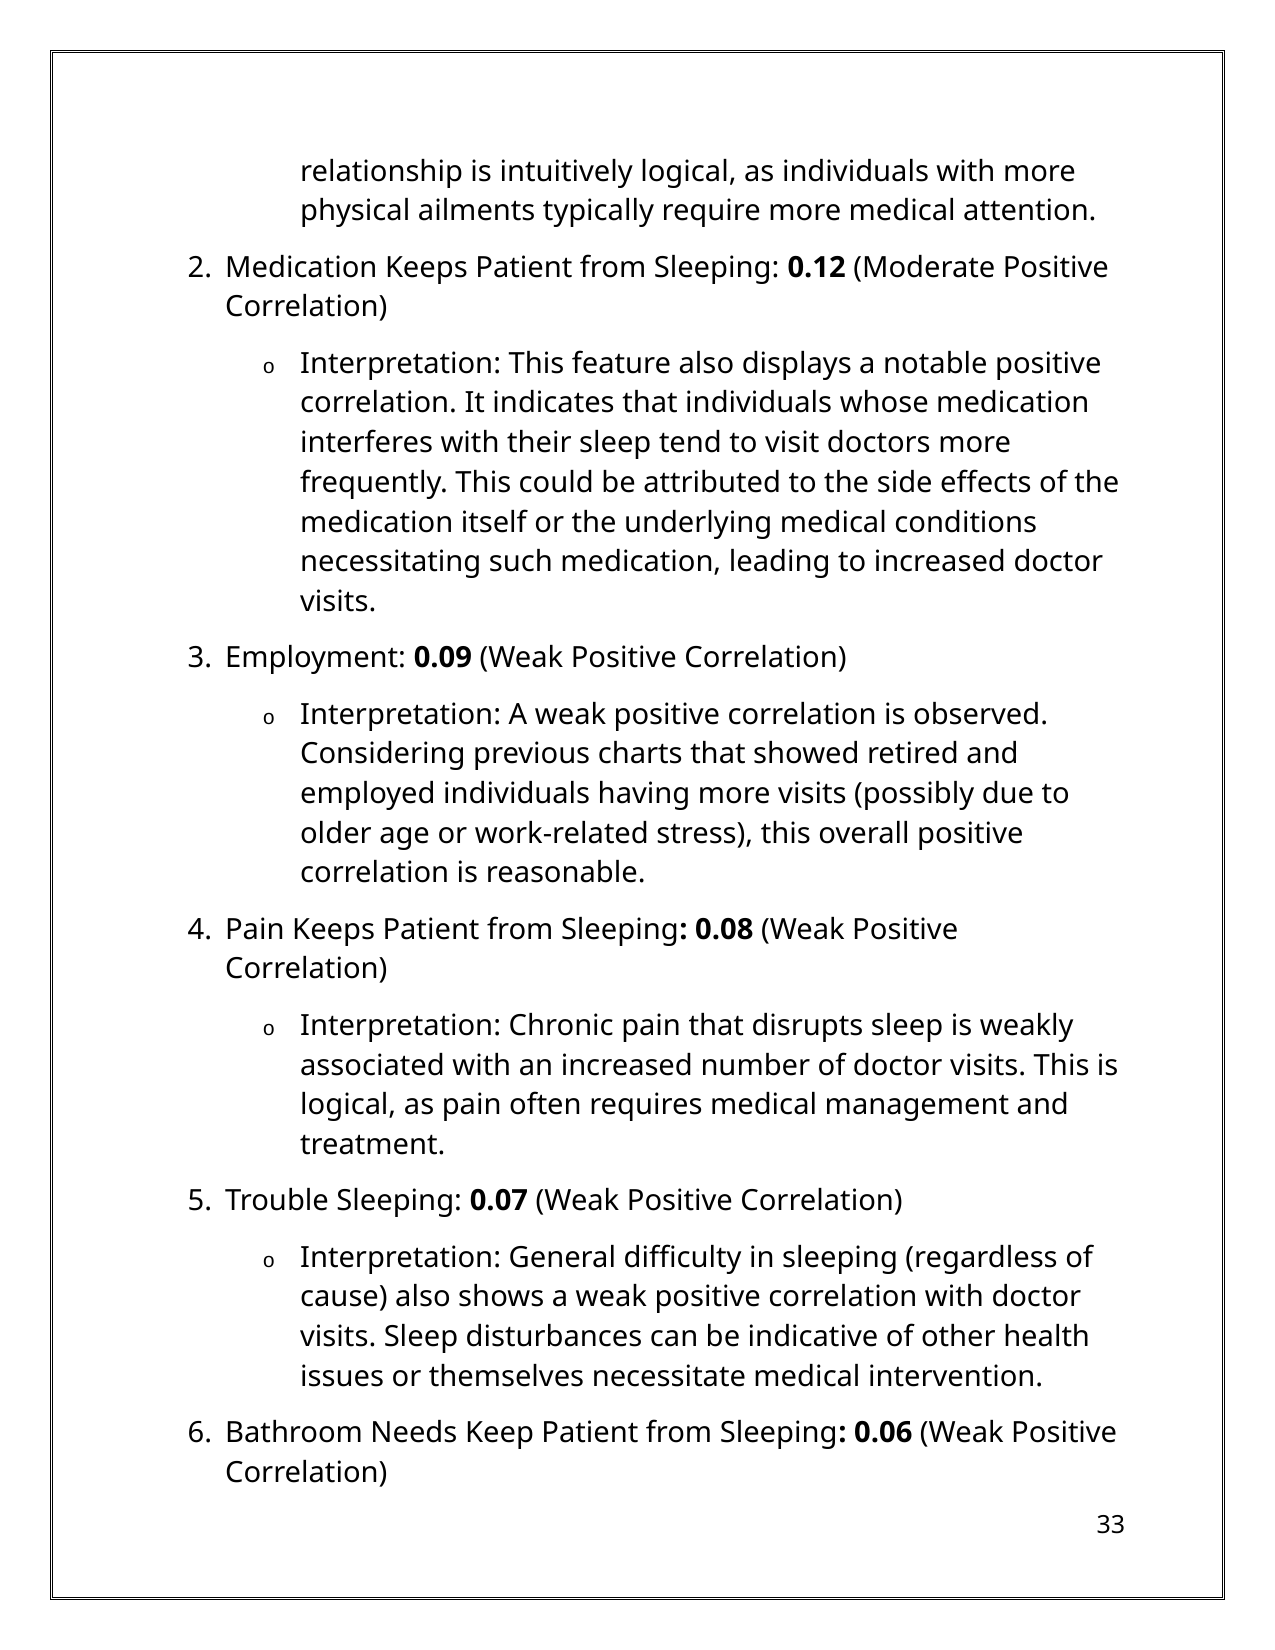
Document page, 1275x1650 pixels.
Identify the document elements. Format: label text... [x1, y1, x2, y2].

list Interpretation: General difficulty in sleeping (regardless of cause) also shows a weak positive correlation with doctor visits. Sleep disturbances can be indicative of other health issues or themselves necessitate medical intervention. [262, 1236, 1125, 1394]
list Employment: 0.09 (Weak Positive Correlation) [187, 637, 1125, 676]
list Interpretation: This feature also displays a notable positive correlation. It indicates that individuals whose medication interferes with their sleep tend to visit doctors more frequently. This could be attributed to the side effects of the medication itself or the underlying medical conditions necessitating such medication, leading to increased doctor visits. [262, 342, 1125, 620]
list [262, 150, 1125, 229]
list Trouble Sleeping: 0.07 (Weak Positive Correlation) [187, 1179, 1125, 1219]
list Bathroom Needs Keep Patient from Sleeping: 0.06 (Weak Positive Correlation) [187, 1411, 1125, 1491]
list Interpretation: Chronic pain that disrupts sleep is weakly associated with an increased number of doctor visits. This is logical, as pain often requires medical management and treatment. [262, 1004, 1125, 1163]
list Interpretation: A weak positive correlation is observed. Considering previous charts that showed retired and employed individuals having more visits (possibly due to older age or work-related stress), this overall positive correlation is reasonable. [262, 693, 1125, 891]
list Pain Keeps Patient from Sleeping: 0.08 (Weak Positive Correlation) [187, 908, 1125, 987]
list Medication Keeps Patient from Sleeping: 0.12 (Moderate Positive Correlation) [187, 246, 1125, 325]
